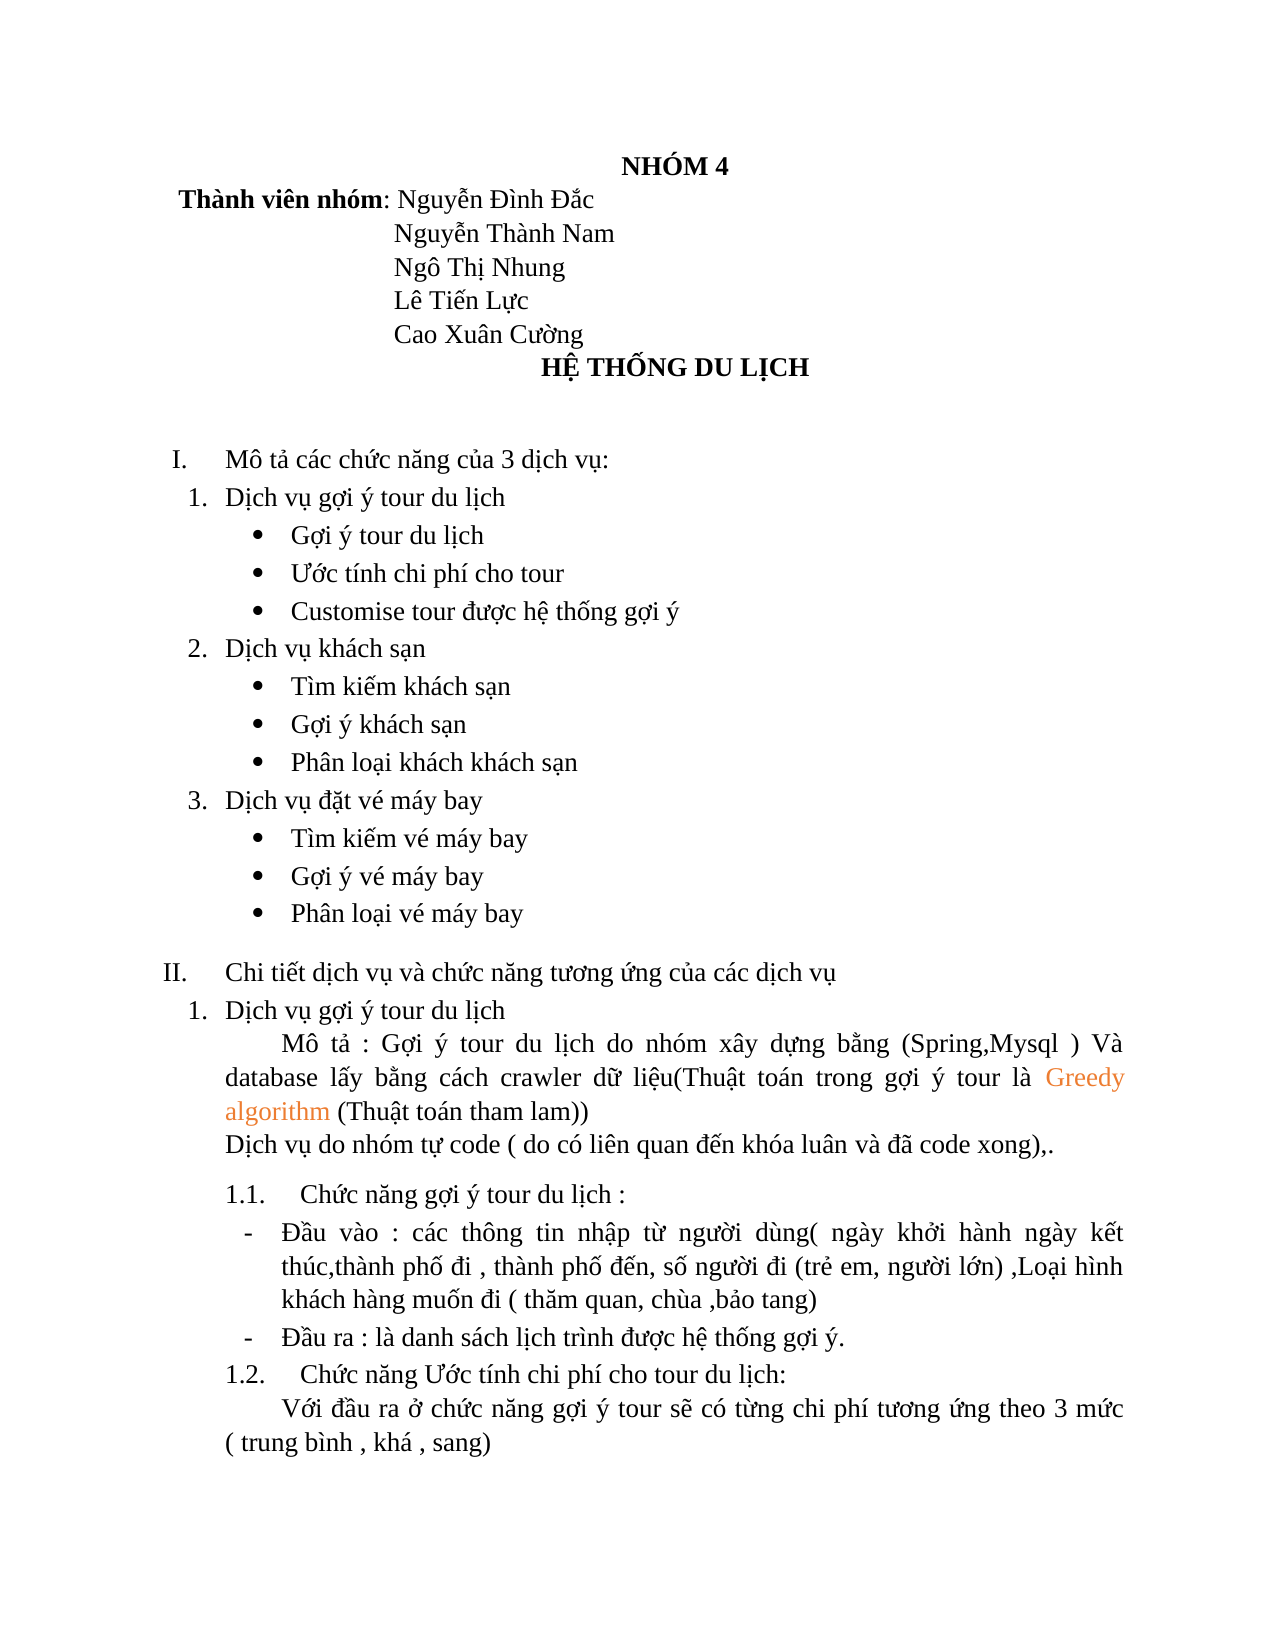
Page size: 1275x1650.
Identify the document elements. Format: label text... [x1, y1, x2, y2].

subtitle Dịch vụ gợi ý tour du lịch [187, 994, 1125, 1025]
list Lê Tiến Lực [394, 284, 1125, 315]
subtitle Đầu ra : là danh sách lịch trình được hệ thống gợi ý. [244, 1321, 1125, 1352]
subtitle Phân loại vé máy bay [253, 897, 1125, 929]
subtitle Ước tính chi phí cho tour [253, 557, 1125, 588]
subtitle Gợi ý tour du lịch [253, 519, 1125, 550]
subtitle Tìm kiếm khách sạn [253, 670, 1125, 701]
list Dịch vụ do nhóm tự code ( do có liên quan đến khóa luân và đã code xong),. [206, 1128, 1125, 1159]
list Ngô Thị Nhung [394, 251, 1125, 282]
list HỆ THỐNG DU LỊCH [225, 351, 1125, 382]
subtitle Chức năng Ước tính chi phí cho tour du lịch: [225, 1358, 1125, 1390]
subtitle Dịch vụ đặt vé máy bay [187, 784, 1125, 815]
list NHÓM 4 [225, 150, 1125, 181]
subtitle Gợi ý vé máy bay [253, 859, 1125, 891]
subtitle Dịch vụ khách sạn [187, 632, 1125, 664]
subtitle Gợi ý khách sạn [253, 708, 1125, 739]
subtitle Tìm kiếm vé máy bay [253, 822, 1125, 853]
subtitle Customise tour được hệ thống gợi ý [253, 594, 1125, 626]
subtitle Mô tả các chức năng của 3 dịch vụ: [187, 443, 1125, 474]
list Nguyễn Thành Nam [394, 217, 1125, 248]
list Cao Xuân Cường [394, 318, 1125, 349]
list Thành viên nhóm: Nguyễn Đình Đắc [178, 183, 1125, 215]
subtitle Dịch vụ gợi ý tour du lịch [187, 481, 1125, 512]
subtitle Phân loại khách khách sạn [253, 746, 1125, 777]
subtitle Đầu vào : các thông tin nhập từ người dùng( ngày khởi hành ngày kết thúc,thành phố đi , thành phố đến, số người đi (trẻ em, người lớn) ,Loại hình khách hàng muốn đi ( thăm quan, chùa ,bảo tang) [244, 1216, 1125, 1314]
text Với đầu ra ở chức năng gợi ý tour sẽ có từng chi phí tương ứng theo 3 mức ( trung bình , khá , sang) [225, 1392, 1125, 1457]
list Mô tả : Gợi ý tour du lịch do nhóm xây dựng bằng (Spring,Mysql ) Và database lấy bằng cách crawler dữ liệu(Thuật toán trong gợi ý tour là Greedy algorithm (Thuật toán tham lam)) [225, 1027, 1125, 1126]
subtitle Chi tiết dịch vụ và chức năng tương ứng của các dịch vụ [187, 956, 1125, 987]
subtitle Chức năng gợi ý tour du lịch : [225, 1178, 1125, 1209]
